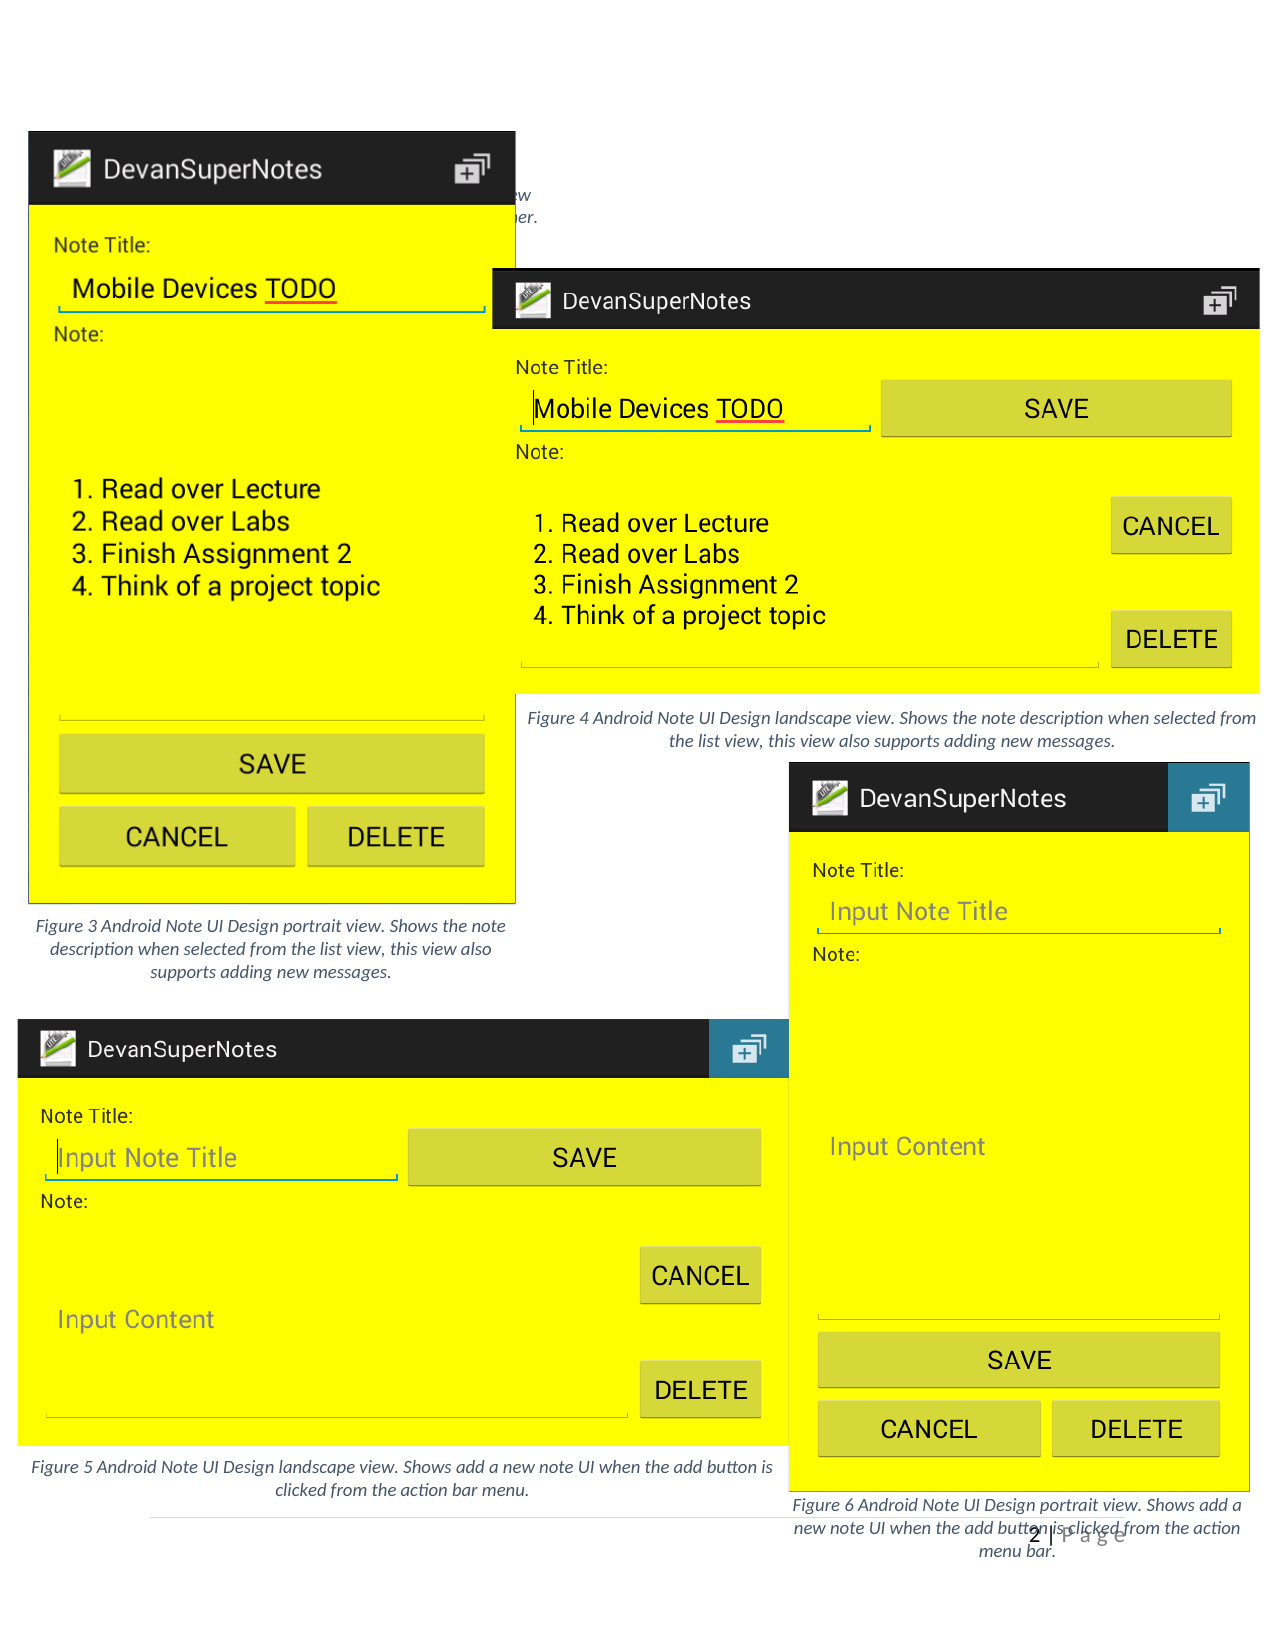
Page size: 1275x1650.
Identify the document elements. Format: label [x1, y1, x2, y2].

picture [17, 762, 1250, 1492]
picture [28, 131, 1260, 905]
